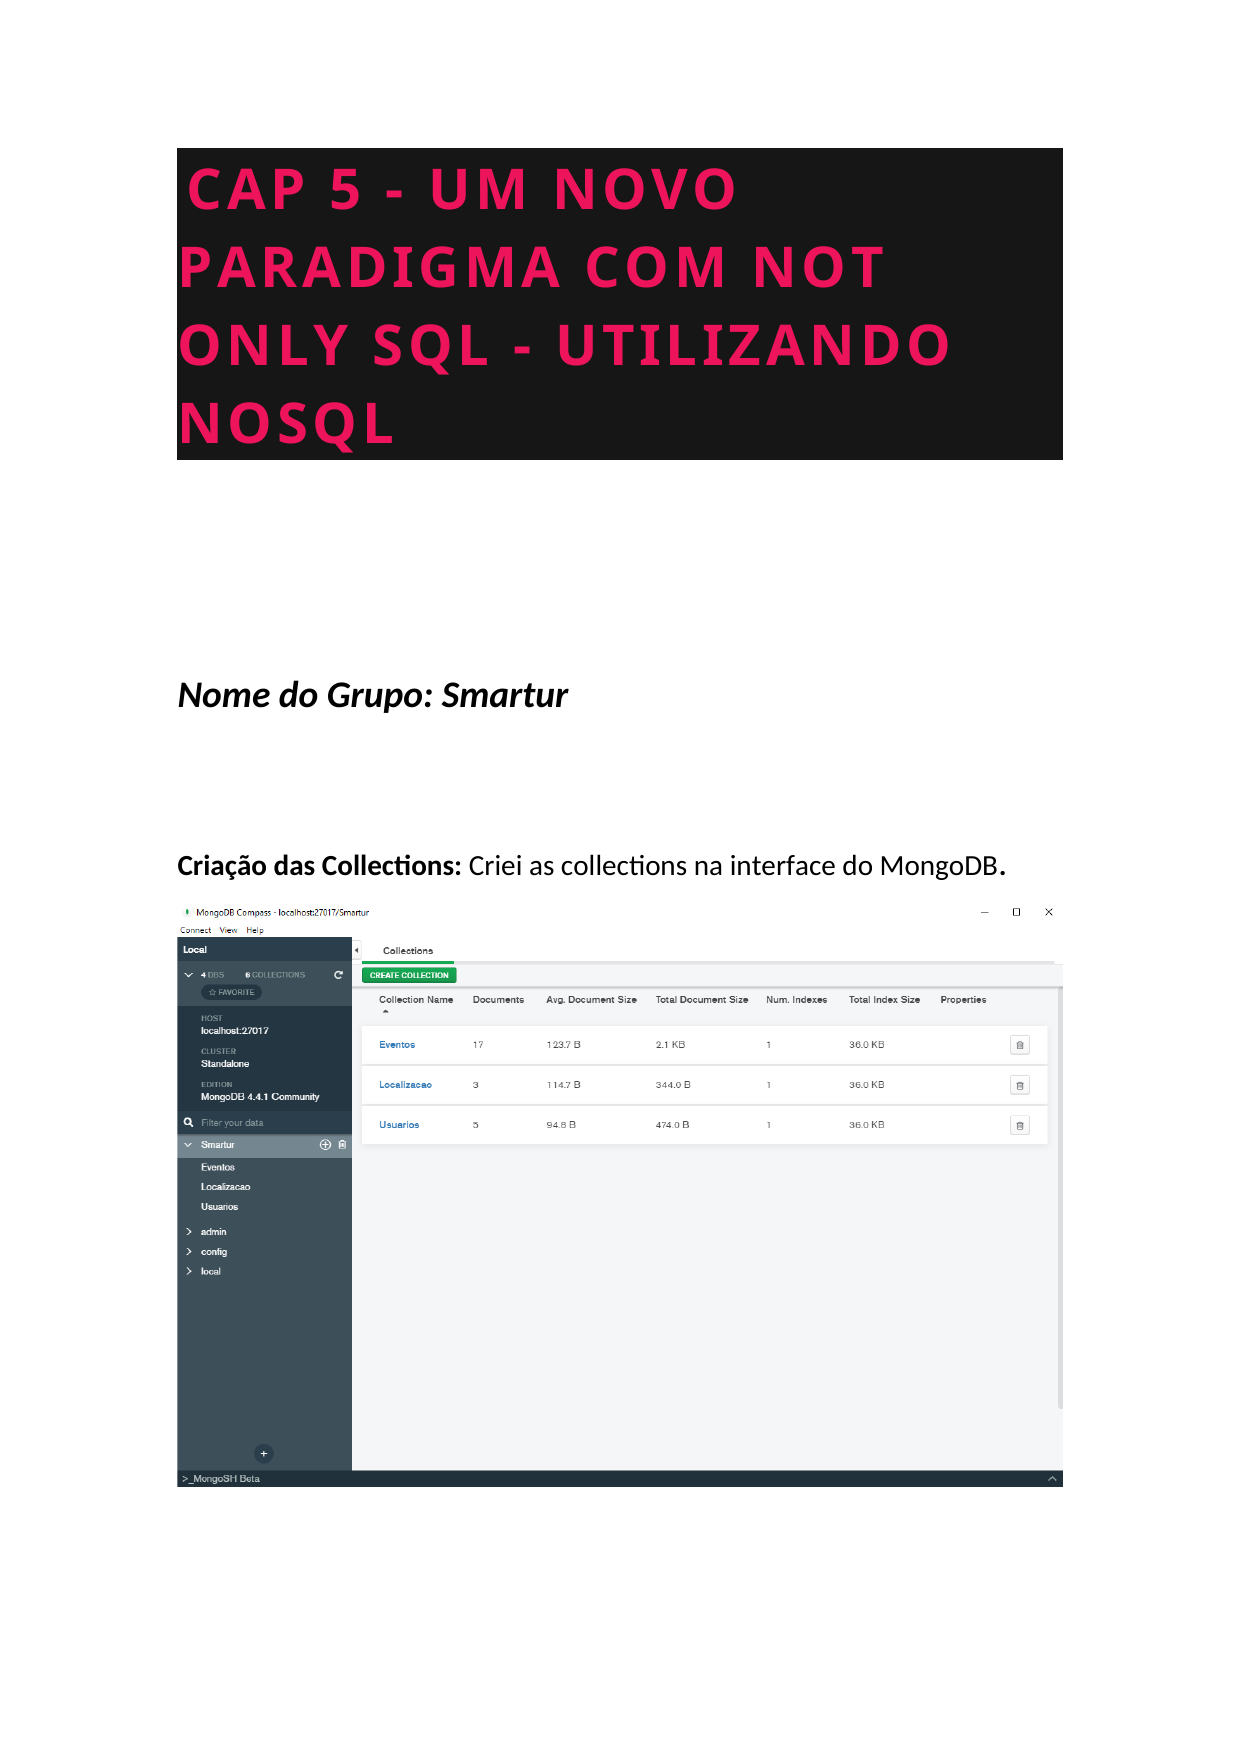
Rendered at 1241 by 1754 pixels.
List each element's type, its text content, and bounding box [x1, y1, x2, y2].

picture [177, 902, 1063, 1487]
subtitle CAP 5 - UM NOVO PARADIGMA COM NOT ONLY SQL - UTILIZANDO NOSQL [177, 148, 1063, 460]
text Nome do Grupo: Smartur [177, 671, 1063, 716]
text Criação das Collections: Criei as collections na interface do MongoDB. [177, 847, 1063, 882]
